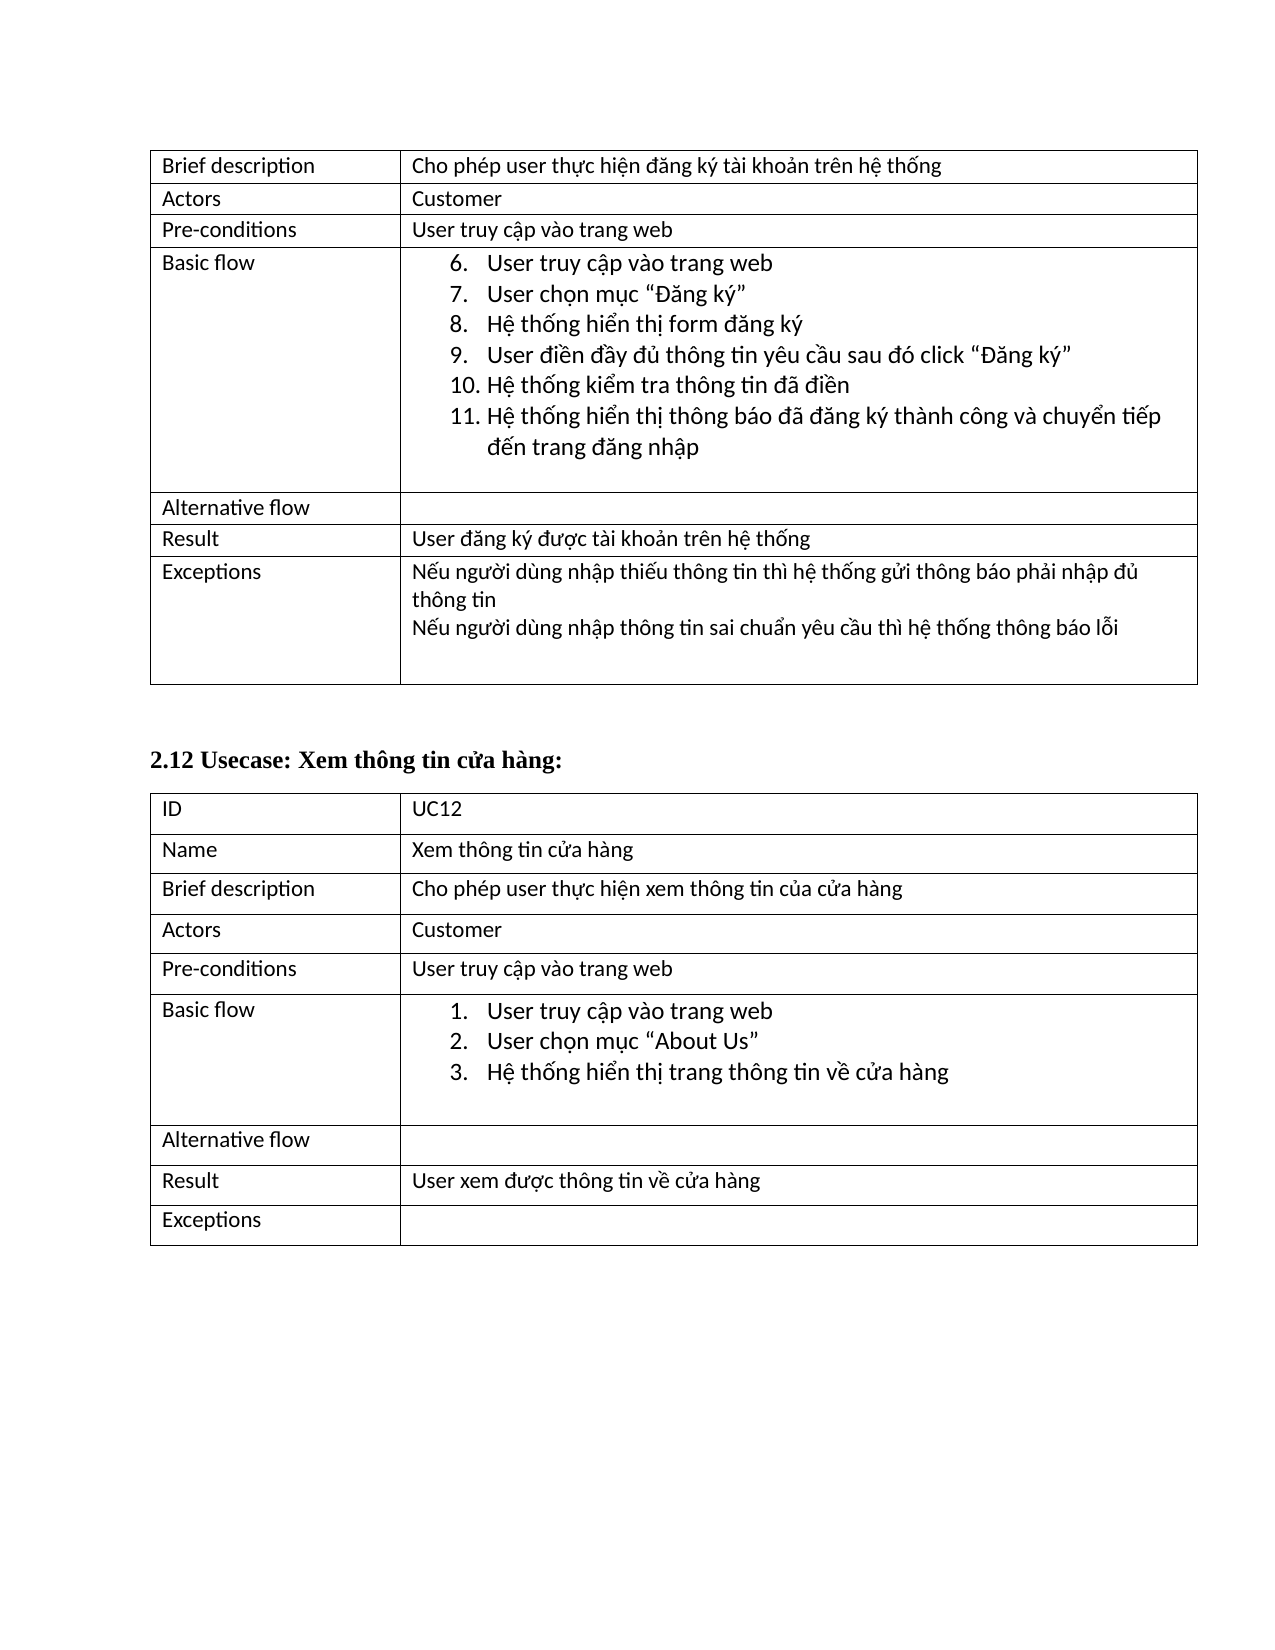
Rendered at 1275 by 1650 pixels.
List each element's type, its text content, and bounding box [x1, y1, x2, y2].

table_cell Pre-conditions [151, 954, 400, 994]
table_cell Cho phép user thực hiện xem thông tin của cửa hàng [401, 874, 1197, 914]
table_cell [401, 1206, 1197, 1245]
table_cell Xem thông tin cửa hàng [401, 835, 1197, 873]
table_cell [401, 1126, 1197, 1165]
table_cell [401, 493, 1197, 523]
table_cell Pre-conditions [151, 215, 400, 247]
table_cell Alternative flow [151, 493, 400, 523]
table_cell Name [151, 835, 400, 873]
table_cell Actors [151, 915, 400, 953]
table_cell Exceptions [151, 557, 400, 684]
table_cell User truy cập vào trang web [401, 954, 1197, 994]
table_cell User xem được thông tin về cửa hàng [401, 1166, 1197, 1204]
table_cell Actors [151, 184, 400, 214]
table_cell Result [151, 525, 400, 556]
table_cell User truy cập vào trang web [401, 215, 1197, 247]
table_cell Alternative flow [151, 1126, 400, 1165]
table_cell Brief description [151, 151, 400, 183]
table_header ID [151, 794, 400, 834]
table_cell Cho phép user thực hiện đăng ký tài khoản trên hệ thống [401, 151, 1197, 183]
table_cell Nếu người dùng nhập thiếu thông tin thì hệ thống gửi thông báo phải nhập đủ thông tin Nếu người dùng nhập thông tin sai chuẩn yêu cầu thì hệ thống thông báo lỗi [401, 557, 1197, 684]
table_cell Exceptions [151, 1206, 400, 1245]
table_cell Customer [401, 915, 1197, 953]
table_cell User truy cập vào trang web User chọn mục “About Us” Hệ thống hiển thị trang thông tin về cửa hàng [401, 995, 1197, 1124]
table_header UC12 [401, 794, 1197, 834]
table_cell Brief description [151, 874, 400, 914]
table_cell Customer [401, 184, 1197, 214]
table_cell Basic flow [151, 248, 400, 492]
text 2.12 Usecase: Xem thông tin cửa hàng: [150, 745, 1125, 774]
table_cell User đăng ký được tài khoản trên hệ thống [401, 525, 1197, 556]
table_cell User truy cập vào trang web User chọn mục “Đăng ký” Hệ thống hiển thị form đăng ký User điền đầy đủ thông tin yêu cầu sau đó click “Đăng ký” Hệ thống kiểm tra thông tin đã điền Hệ thống hiển thị thông báo đã đăng ký thành công và chuyển tiếp đến trang đăng nhập [401, 248, 1197, 492]
table_cell Basic flow [151, 995, 400, 1124]
table_cell Result [151, 1166, 400, 1204]
